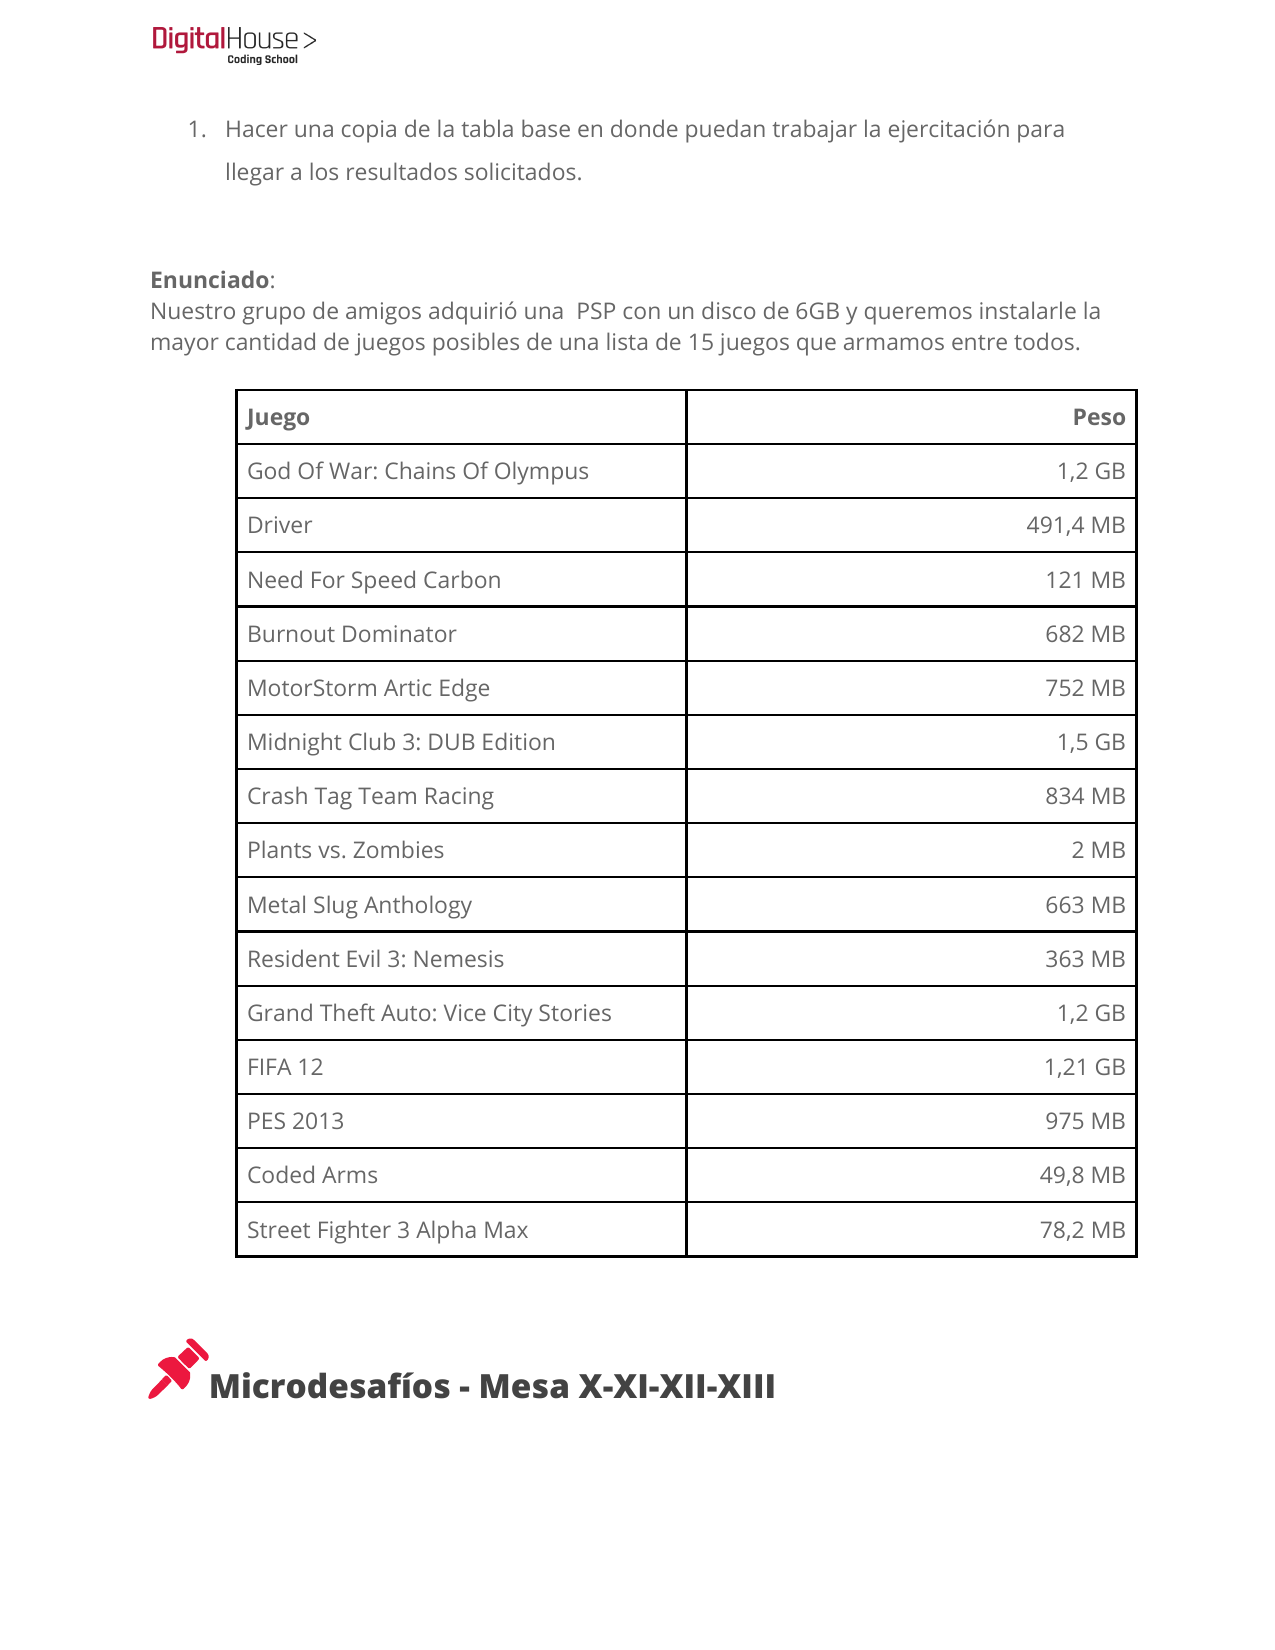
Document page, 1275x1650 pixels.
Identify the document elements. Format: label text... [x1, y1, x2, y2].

table_cell Burnout Dominator [238, 608, 685, 659]
text Enunciado: [150, 264, 1125, 295]
table_cell Coded Arms [238, 1149, 685, 1201]
table_cell 1,2 GB [688, 445, 1135, 497]
text Nuestro grupo de amigos adquirió una PSP con un disco de 6GB y queremos instalarle la mayor cantidad de juegos posibles de una lista de 15 juegos que armamos entre todos. [150, 295, 1125, 357]
table_cell 663 MB [688, 878, 1135, 930]
table_cell God Of War: Chains Of Olympus [238, 445, 685, 497]
table_cell Crash Tag Team Racing [238, 770, 685, 822]
table_cell Midnight Club 3: DUB Edition [238, 716, 685, 768]
table_cell 752 MB [688, 662, 1135, 714]
table_cell PES 2013 [238, 1095, 685, 1147]
table_cell 975 MB [688, 1095, 1135, 1147]
table_cell 1,5 GB [688, 716, 1135, 768]
table_cell 834 MB [688, 770, 1135, 822]
table_cell 49,8 MB [688, 1149, 1135, 1201]
subtitle Microdesafíos - Mesa X-XI-XII-XIII [148, 1339, 1125, 1409]
table_cell 491,4 MB [688, 499, 1135, 551]
list Hacer una copia de la tabla base en donde puedan trabajar la ejercitación para llegar a los resultados solicitados. [187, 112, 1125, 187]
table_cell Resident Evil 3: Nemesis [238, 933, 685, 984]
table_cell Need For Speed Carbon [238, 553, 685, 605]
table_cell 1,21 GB [688, 1041, 1135, 1093]
table_cell 78,2 MB [688, 1203, 1135, 1255]
table_cell Grand Theft Auto: Vice City Stories [238, 987, 685, 1039]
table_cell 682 MB [688, 608, 1135, 659]
table_cell 1,2 GB [688, 987, 1135, 1039]
table_cell 2 MB [688, 824, 1135, 876]
table_cell 121 MB [688, 553, 1135, 605]
table_cell Plants vs. Zombies [238, 824, 685, 876]
picture [148, 0, 358, 87]
table_cell Street Fighter 3 Alpha Max [238, 1203, 685, 1255]
table_cell FIFA 12 [238, 1041, 685, 1093]
table_cell MotorStorm Artic Edge [238, 662, 685, 714]
table_cell Driver [238, 499, 685, 551]
table_header Peso [688, 391, 1135, 443]
table_cell Metal Slug Anthology [238, 878, 685, 930]
table_header Juego [238, 391, 685, 443]
table_cell 363 MB [688, 933, 1135, 984]
